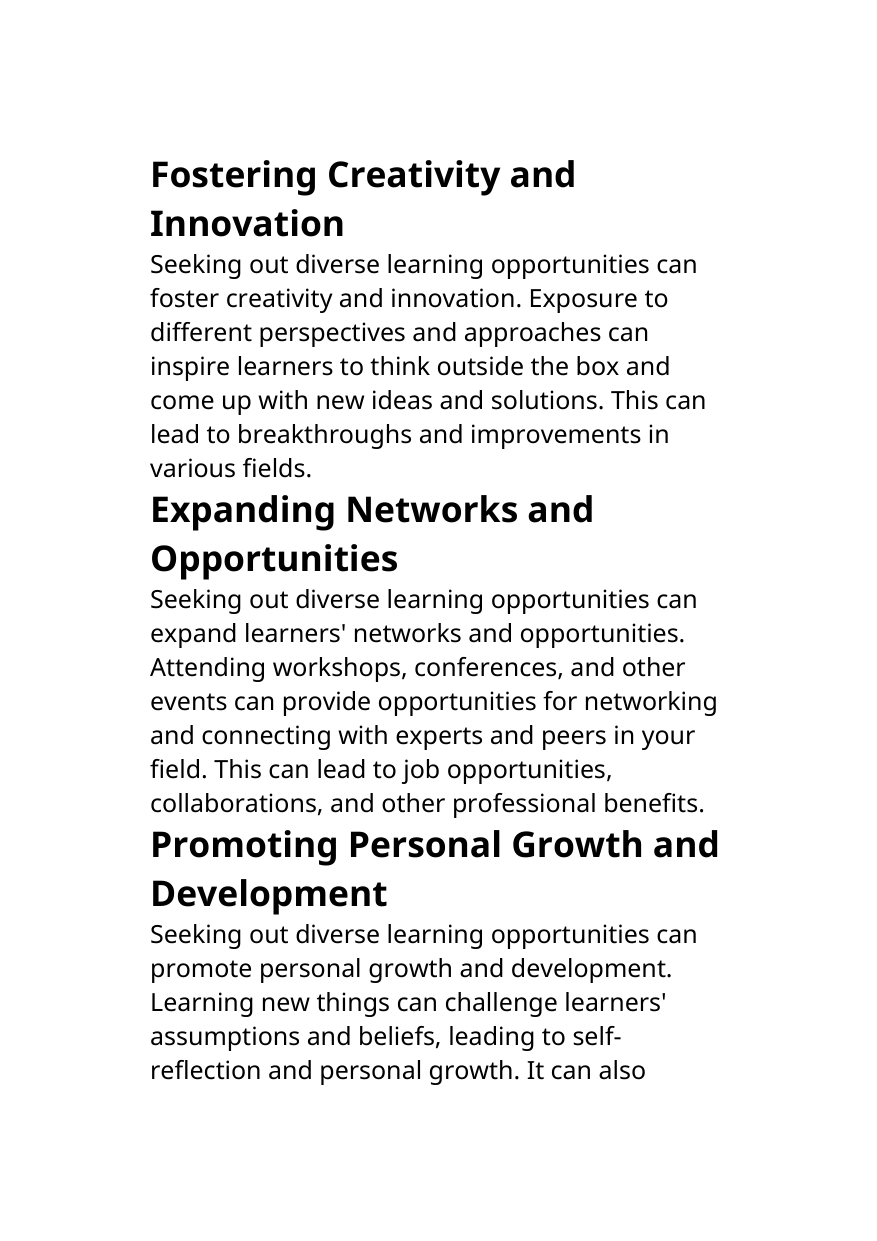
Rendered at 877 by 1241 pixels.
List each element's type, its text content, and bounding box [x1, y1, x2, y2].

text Seeking out diverse learning opportunities can foster creativity and innovation. Exposure to different perspectives and approaches can inspire learners to think outside the box and come up with new ideas and solutions. This can lead to breakthroughs and improvements in various fields. [150, 246, 727, 485]
subtitle Expanding Networks and Opportunities [150, 485, 727, 581]
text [150, 916, 727, 1087]
subtitle Fostering Creativity and Innovation [150, 150, 727, 246]
subtitle Promoting Personal Growth and Development [150, 820, 727, 916]
text Seeking out diverse learning opportunities can expand learners' networks and opportunities. Attending workshops, conferences, and other events can provide opportunities for networking and connecting with experts and peers in your field. This can lead to job opportunities, collaborations, and other professional benefits. [150, 581, 727, 820]
